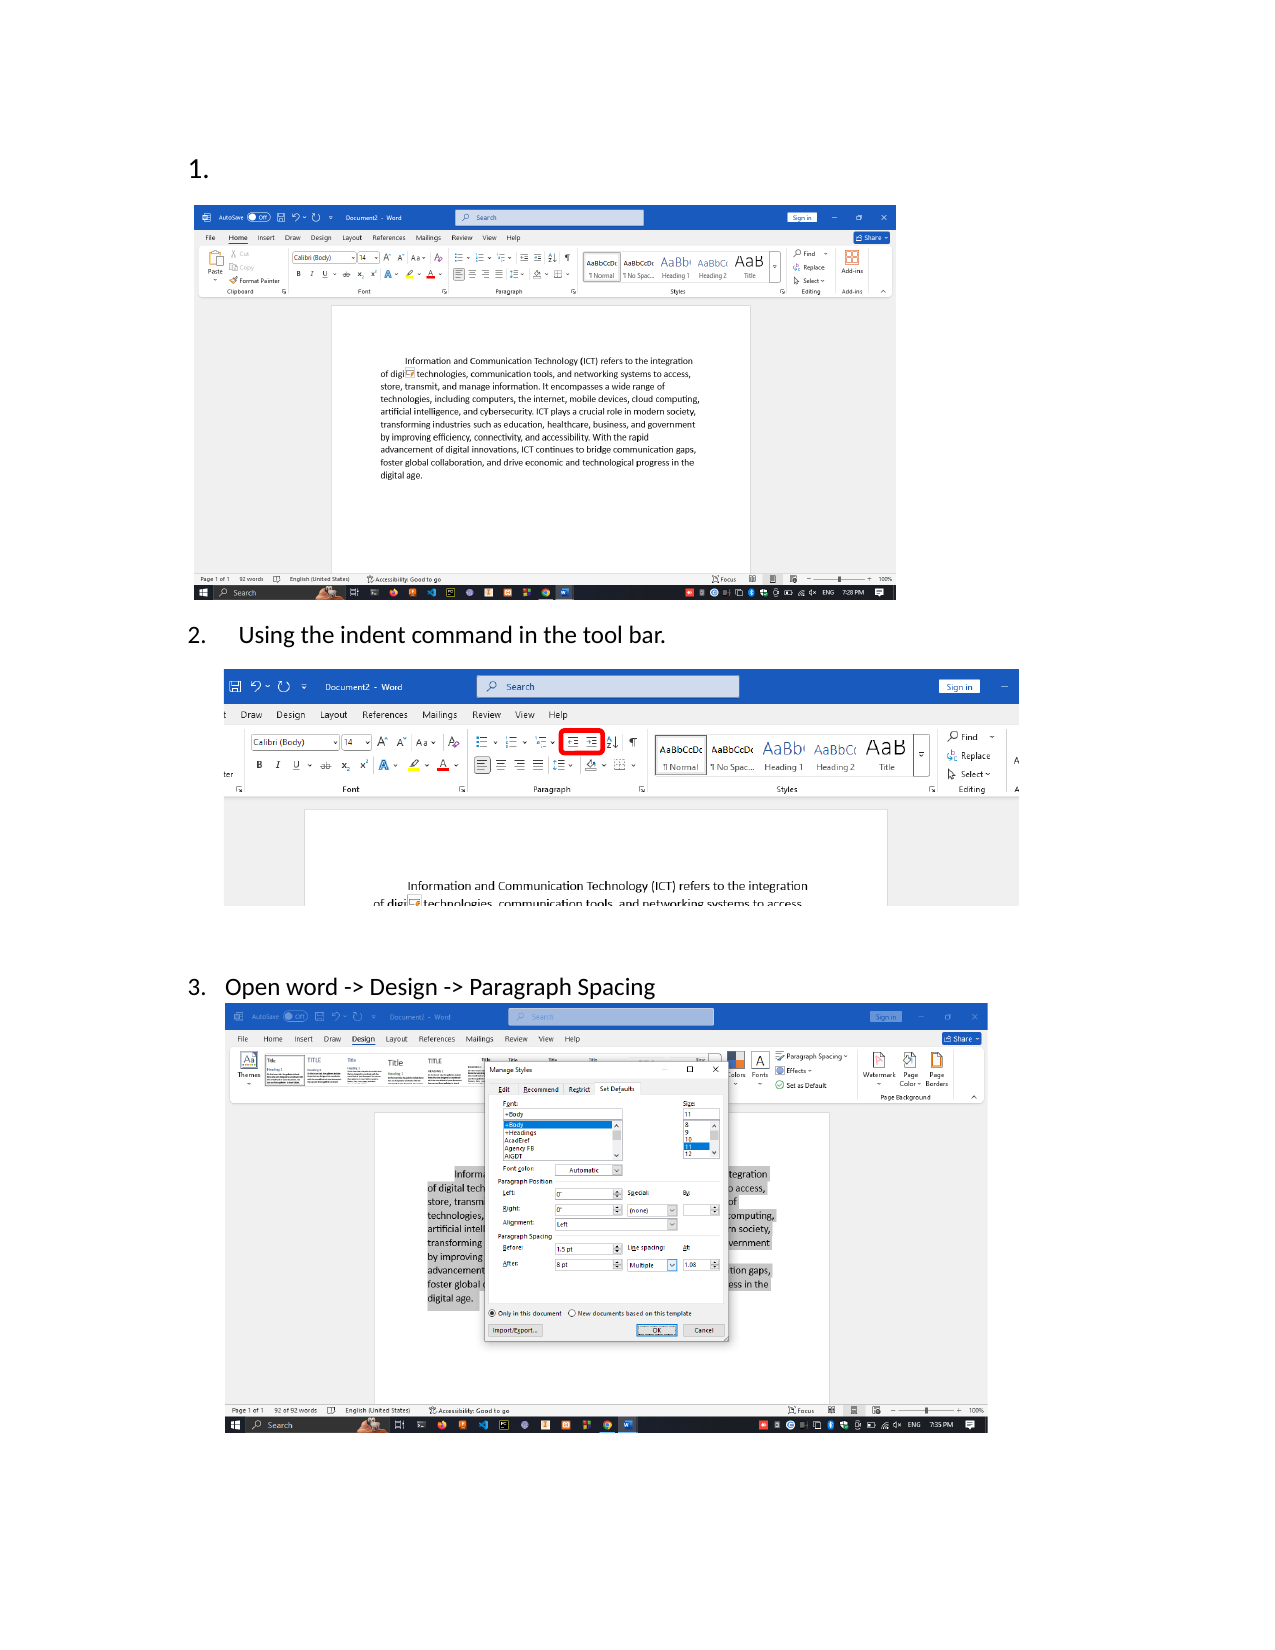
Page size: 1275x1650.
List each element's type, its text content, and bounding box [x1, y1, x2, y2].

list Using the indent command in the tool bar. [187, 619, 1125, 650]
text 1. [187, 150, 1125, 186]
picture [194, 205, 896, 600]
picture [225, 1003, 988, 1433]
list Open word -> Design -> Paragraph Spacing [187, 971, 1125, 1001]
picture [223, 669, 1019, 906]
